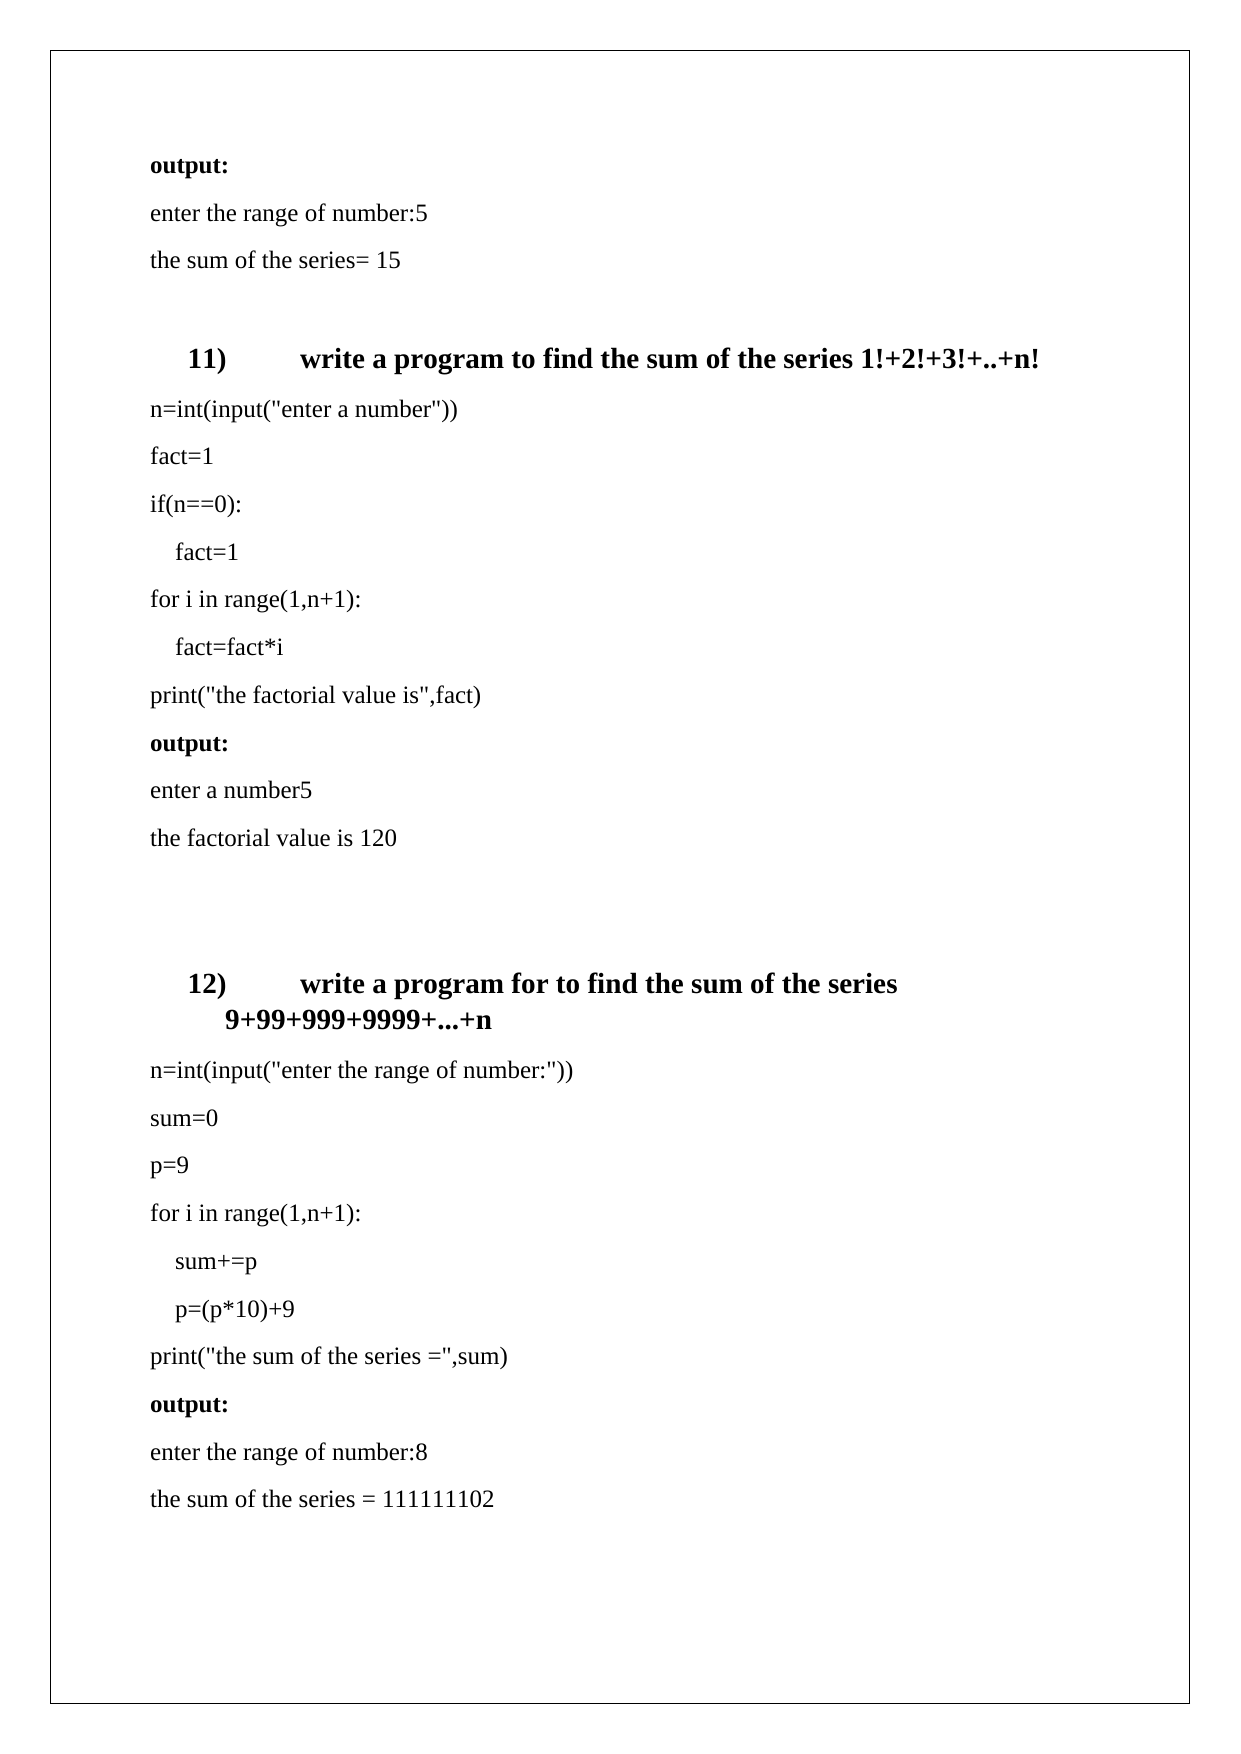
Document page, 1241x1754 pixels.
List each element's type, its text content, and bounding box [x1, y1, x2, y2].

text print("the sum of the series =",sum) [150, 1341, 1090, 1370]
text fact=1 [150, 441, 1090, 470]
text print("the factorial value is",fact) [150, 680, 1090, 709]
text the factorial value is 120 [150, 823, 1090, 852]
text p=(p*10)+9 [150, 1294, 1090, 1322]
text output: [150, 1389, 1090, 1418]
text enter a number5 [150, 775, 1090, 804]
text for i in range(1,n+1): [150, 584, 1090, 613]
text output: [150, 728, 1090, 756]
text enter the range of number:5 [150, 198, 1090, 226]
text fact=fact*i [150, 632, 1090, 661]
text if(n==0): [150, 489, 1090, 518]
text fact=1 [150, 537, 1090, 566]
text n=int(input("enter the range of number:")) [150, 1055, 1090, 1084]
text p=9 [150, 1151, 1090, 1179]
text sum+=p [150, 1246, 1090, 1275]
text the sum of the series= 15 [150, 245, 1090, 274]
text enter the range of number:8 [150, 1437, 1090, 1466]
text output: [150, 150, 1090, 179]
list write a program to find the sum of the series 1!+2!+3!+..+n! [187, 341, 1090, 374]
text the sum of the series = 111111102 [150, 1484, 1090, 1513]
list write a program for to find the sum of the series 9+99+999+9999+...+n [187, 966, 1090, 1036]
text for i in range(1,n+1): [150, 1198, 1090, 1227]
text n=int(input("enter a number")) [150, 394, 1090, 422]
text sum=0 [150, 1103, 1090, 1132]
